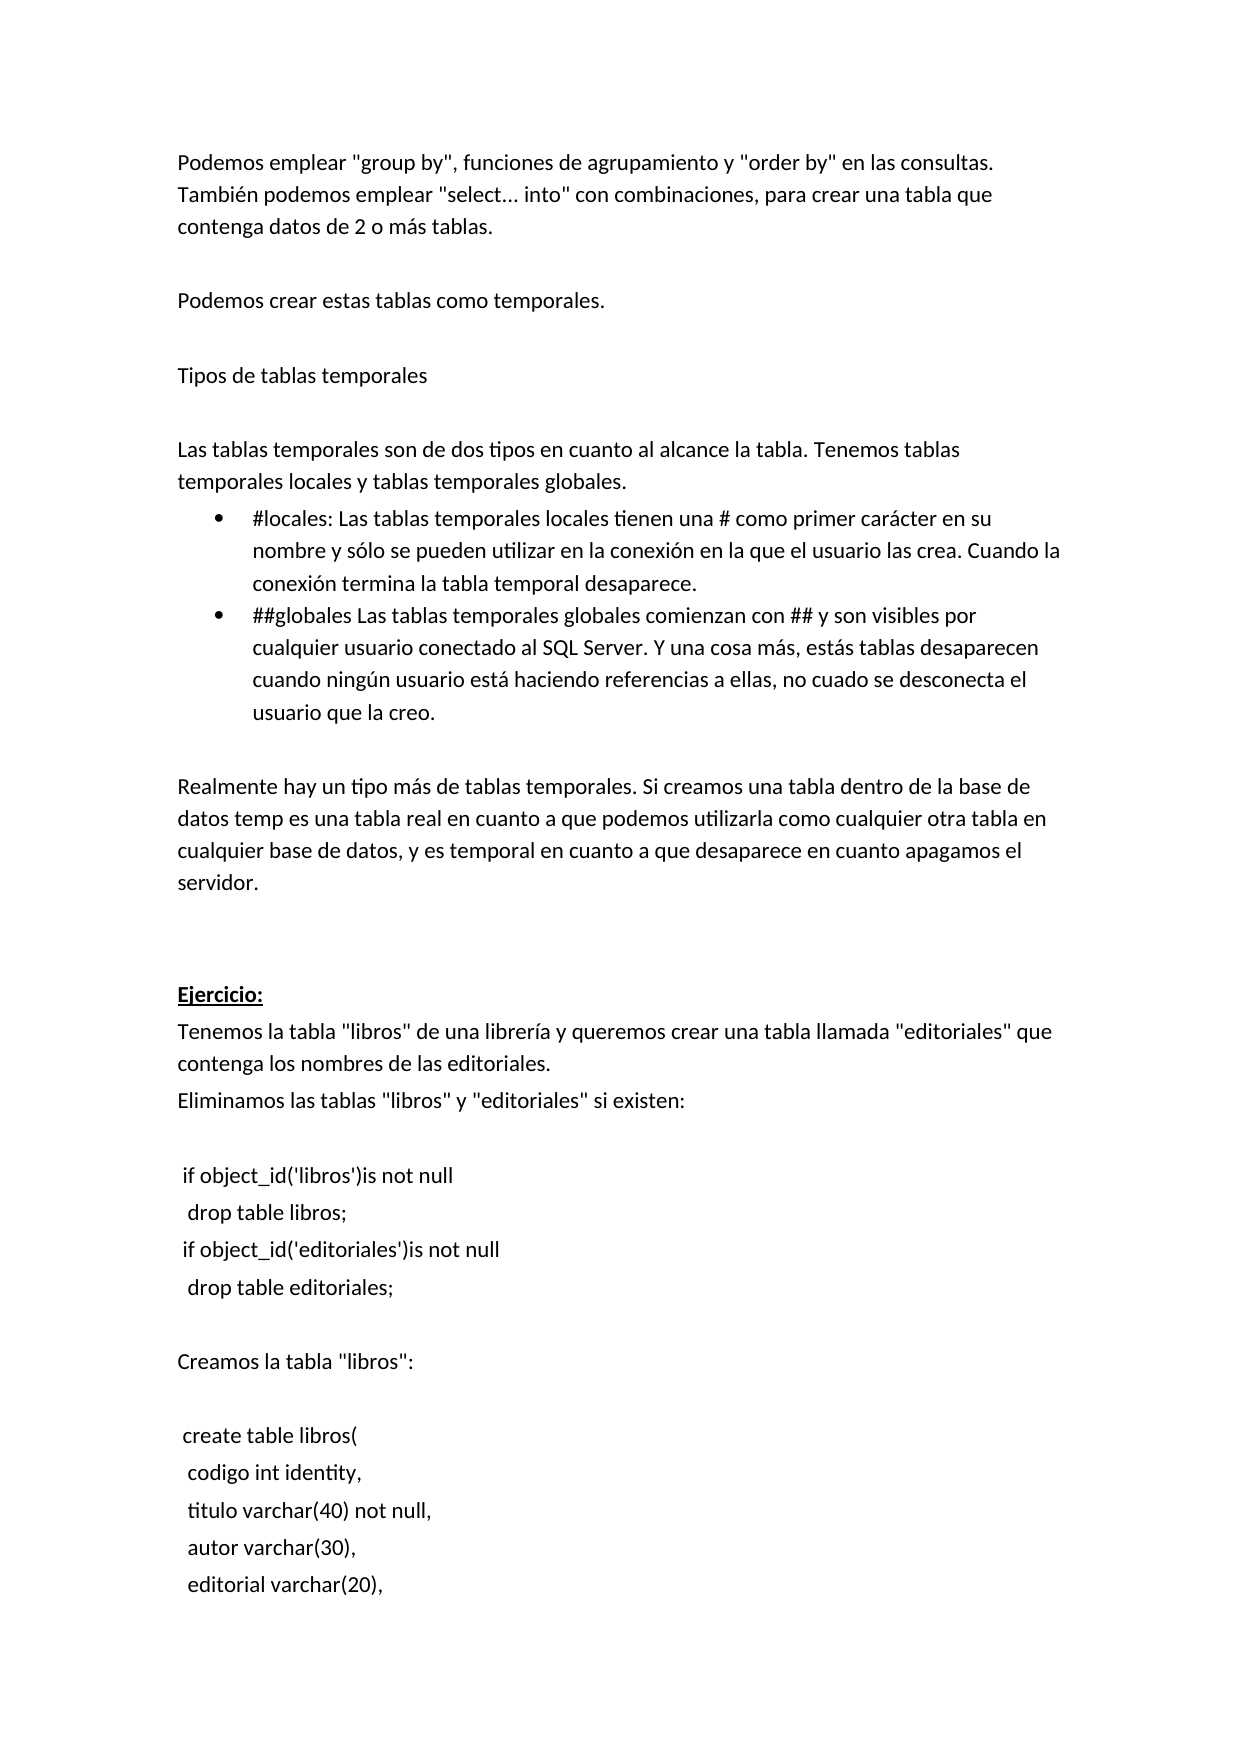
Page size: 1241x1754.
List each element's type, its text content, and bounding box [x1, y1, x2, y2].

text Podemos crear estas tablas como temporales. [177, 286, 1063, 314]
text Eliminamos las tablas "libros" y "editoriales" si existen: [177, 1087, 1063, 1115]
text Ejercicio: [177, 980, 1063, 1008]
text titulo varchar(40) not null, [177, 1496, 1063, 1524]
text autor varchar(30), [177, 1533, 1063, 1561]
text drop table editoriales; [177, 1273, 1063, 1301]
text Tenemos la tabla "libros" de una librería y queremos crear una tabla llamada "editoriales" que contenga los nombres de las editoriales. [177, 1017, 1063, 1077]
list #locales: Las tablas temporales locales tienen una # como primer carácter en su nombre y sólo se pueden utilizar en la conexión en la que el usuario las crea. Cuando la conexión termina la tabla temporal desaparece. [215, 504, 1063, 597]
text Podemos emplear "group by", funciones de agrupamiento y "order by" en las consultas. También podemos emplear "select... into" con combinaciones, para crear una tabla que contenga datos de 2 o más tablas. [177, 148, 1063, 240]
list ##globales Las tablas temporales globales comienzan con ## y son visibles por cualquier usuario conectado al SQL Server. Y una cosa más, estás tablas desaparecen cuando ningún usuario está haciendo referencias a ellas, no cuado se desconecta el usuario que la creo. [215, 601, 1063, 726]
text Creamos la tabla "libros": [177, 1347, 1063, 1375]
text Realmente hay un tipo más de tablas temporales. Si creamos una tabla dentro de la base de datos temp es una tabla real en cuanto a que podemos utilizarla como cualquier otra tabla en cualquier base de datos, y es temporal en cuanto a que desaparece en cuanto apagamos el servidor. [177, 772, 1063, 897]
text if object_id('libros')is not null [177, 1161, 1063, 1189]
text drop table libros; [177, 1198, 1063, 1226]
text if object_id('editoriales')is not null [177, 1235, 1063, 1263]
text Las tablas temporales son de dos tipos en cuanto al alcance la tabla. Tenemos tablas temporales locales y tablas temporales globales. [177, 435, 1063, 495]
text codigo int identity, [177, 1458, 1063, 1487]
text Tipos de tablas temporales [177, 361, 1063, 389]
text editorial varchar(20), [177, 1570, 1063, 1598]
text create table libros( [177, 1421, 1063, 1449]
